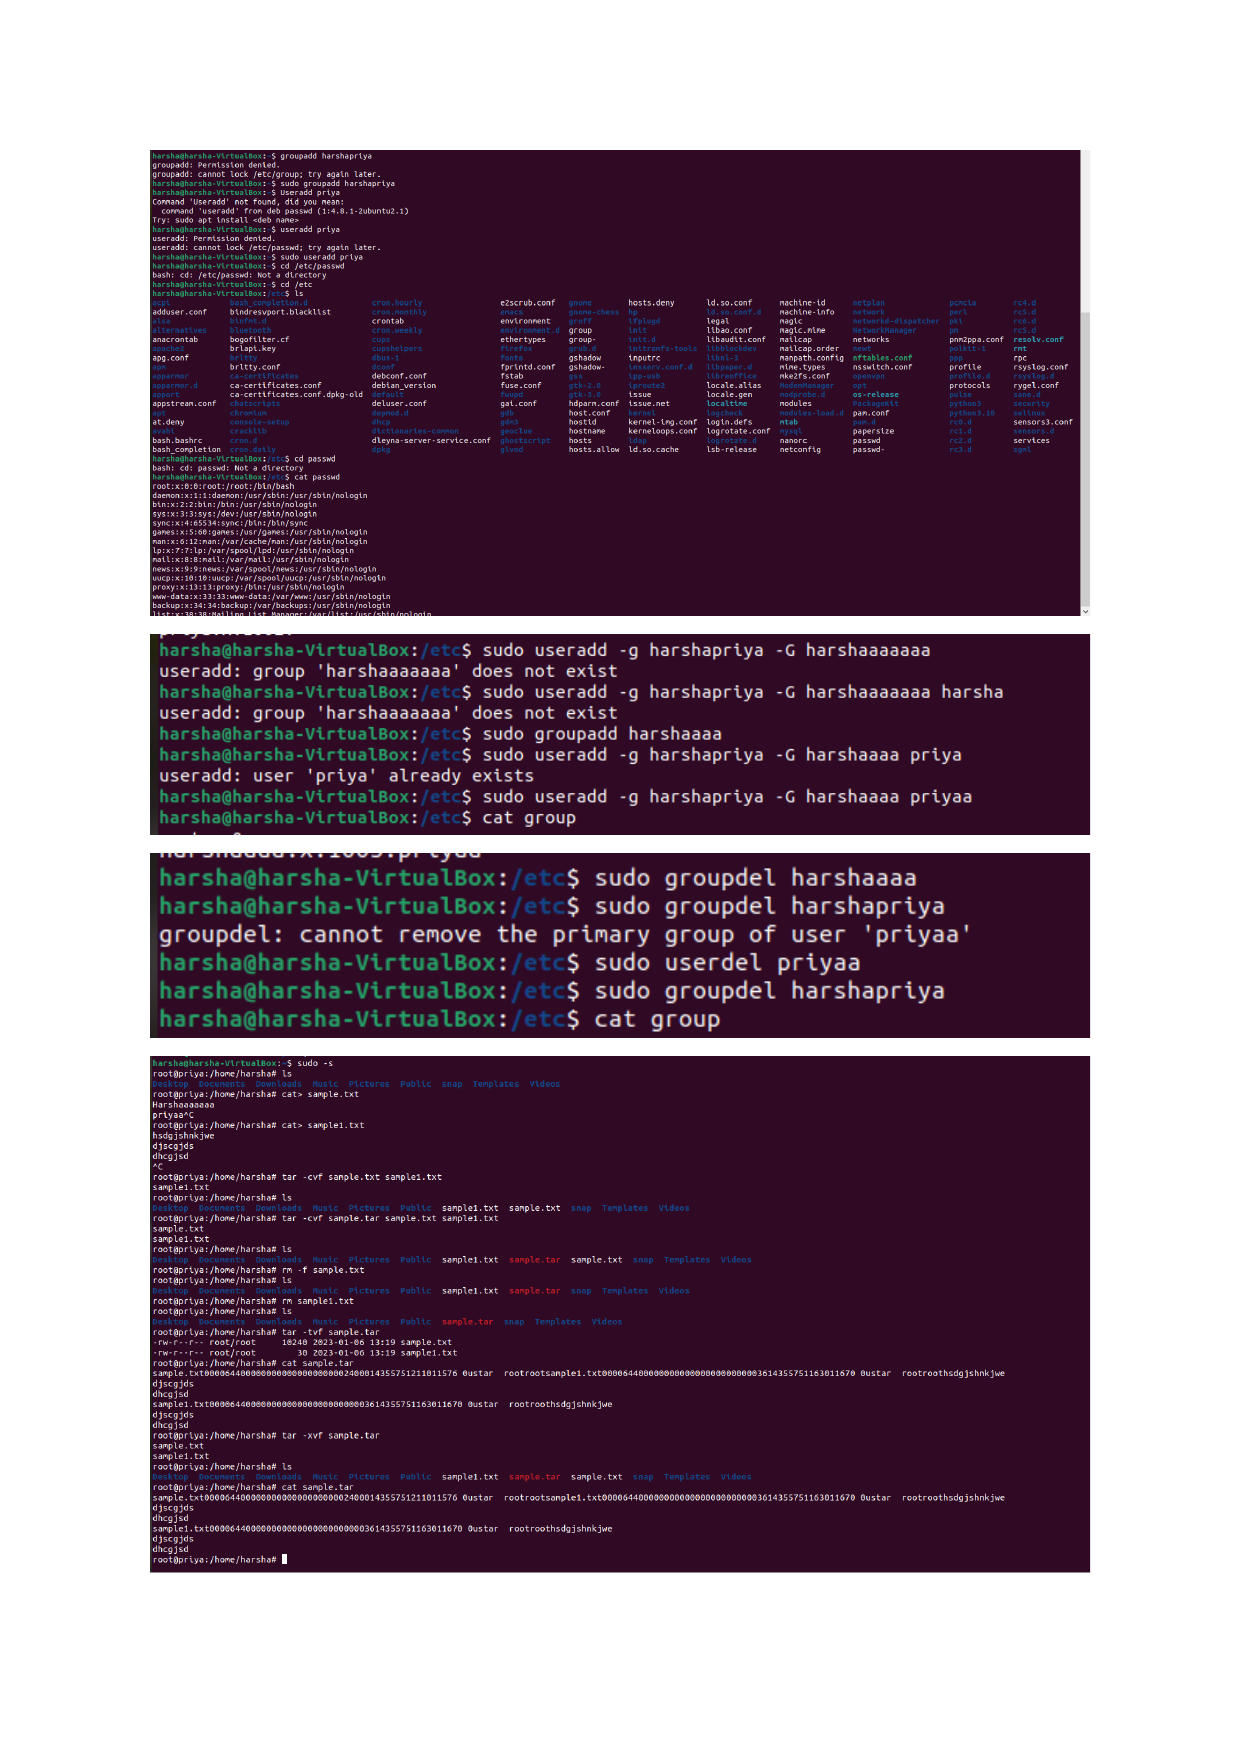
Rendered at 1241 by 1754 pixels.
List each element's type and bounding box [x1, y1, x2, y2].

picture [150, 1056, 1091, 1573]
picture [150, 853, 1091, 1038]
picture [150, 634, 1091, 835]
picture [150, 150, 1091, 616]
